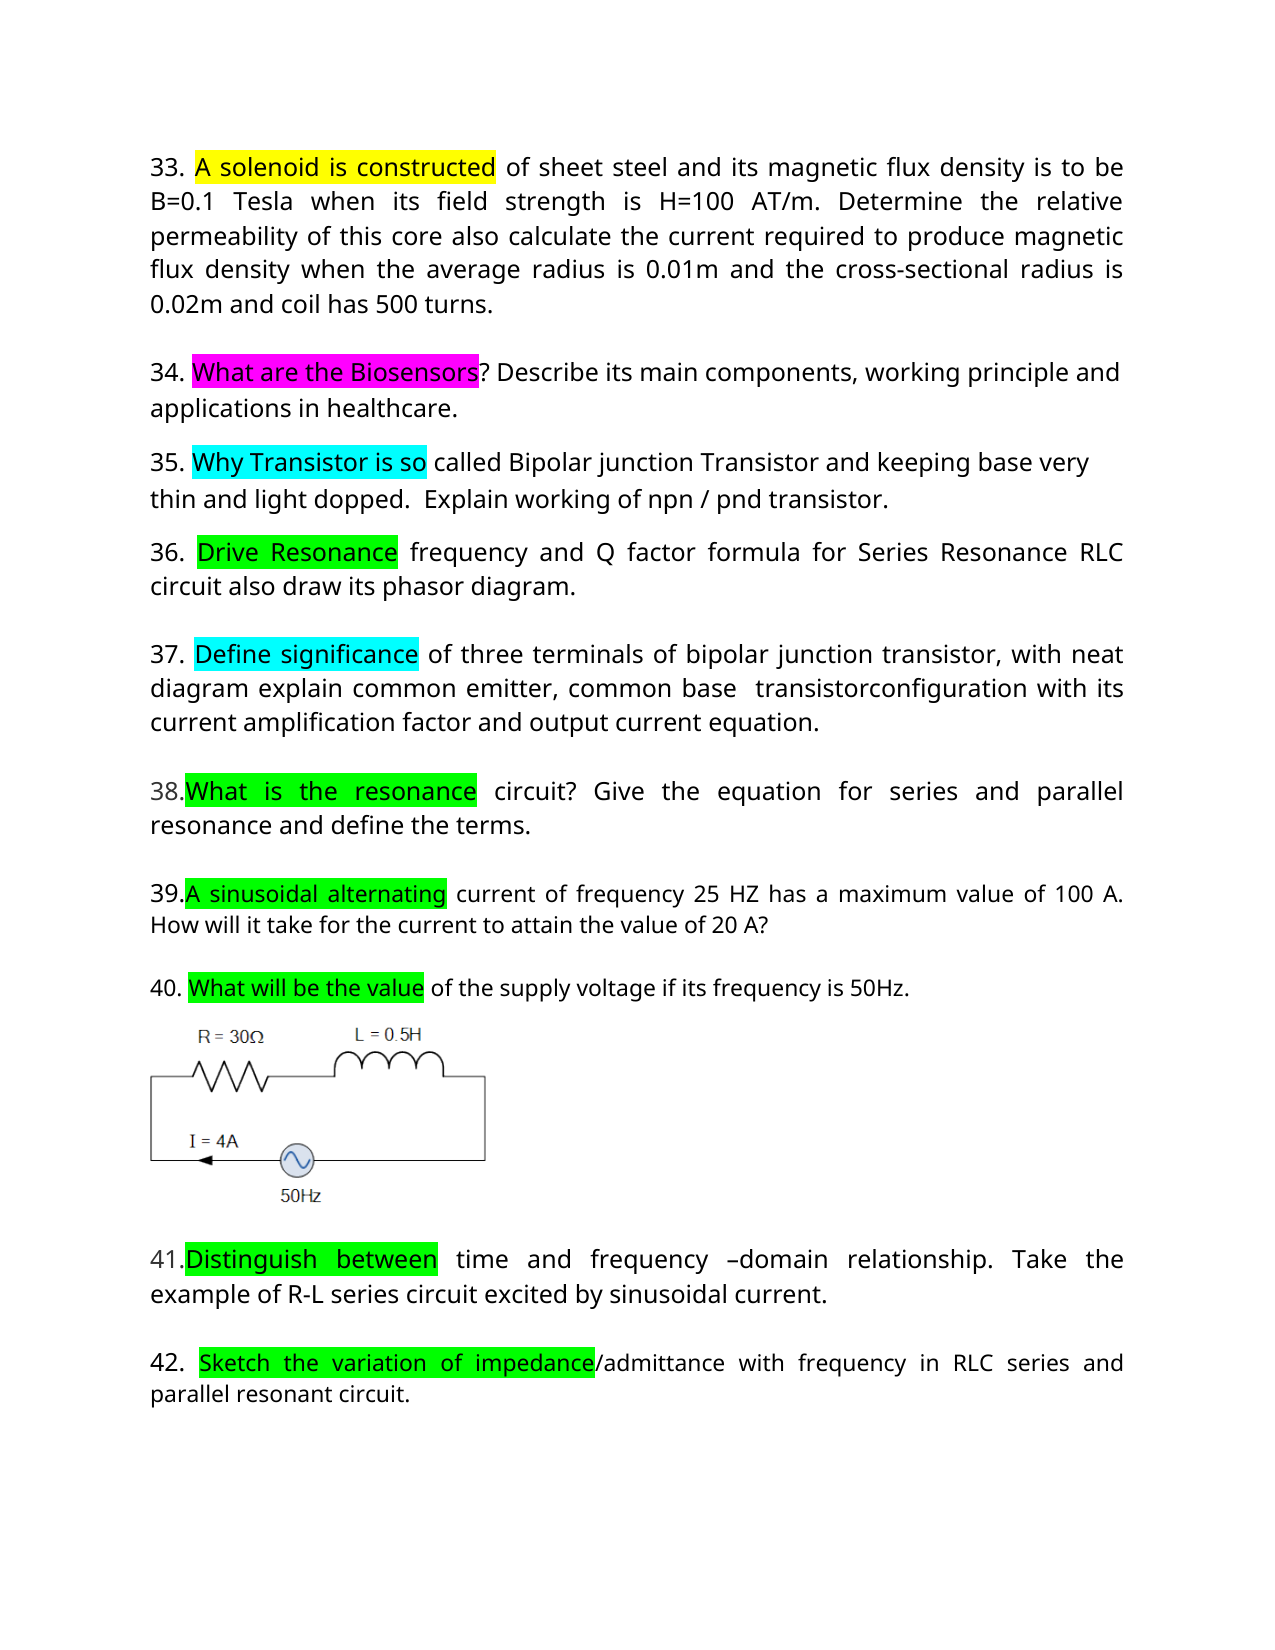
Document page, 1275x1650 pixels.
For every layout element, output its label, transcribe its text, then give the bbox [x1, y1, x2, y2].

list 41.Distinguish between time and frequency –domain relationship. Take the example of R-L series circuit excited by sinusoidal current. [150, 1242, 1125, 1310]
text 40. What will be the value of the supply voltage if its frequency is 50Hz. [424, 972, 1125, 1003]
list 42. Sketch the variation of impedance/admittance with frequency in RLC series and parallel resonant circuit. [150, 1344, 1125, 1410]
list 39.A sinusoidal alternating current of frequency 25 HZ has a maximum value of 100 A. How will it take for the current to attain the value of 20 A? [150, 875, 1125, 941]
text 35. Why Transistor is so called Bipolar junction Transistor and keeping base very thin and light dopped. Explain working of npn / pnd transistor. [150, 444, 1125, 515]
list 36. Drive Resonance frequency and Q factor formula for Series Resonance RLC circuit also draw its phasor diagram. [150, 535, 1125, 603]
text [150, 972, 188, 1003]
list 33. A solenoid is constructed of sheet steel and its magnetic flux density is to be B=0.1 Tesla when its field strength is H=100 AT/m. Determine the relative permeability of this core also calculate the current required to produce magnetic flux density when the average radius is 0.01m and the cross-sectional radius is 0.02m and coil has 500 turns. [150, 150, 1125, 320]
picture [150, 1022, 486, 1209]
text 34. What are the Biosensors? Describe its main components, working principle and applications in healthcare. [150, 354, 1125, 425]
list 37. Define significance of three terminals of bipolar junction transistor, with neat diagram explain common emitter, common base transistorconfiguration with its current amplification factor and output current equation. [150, 637, 1125, 739]
list 38.What is the resonance circuit? Give the equation for series and parallel resonance and define the terms. [150, 773, 1125, 841]
